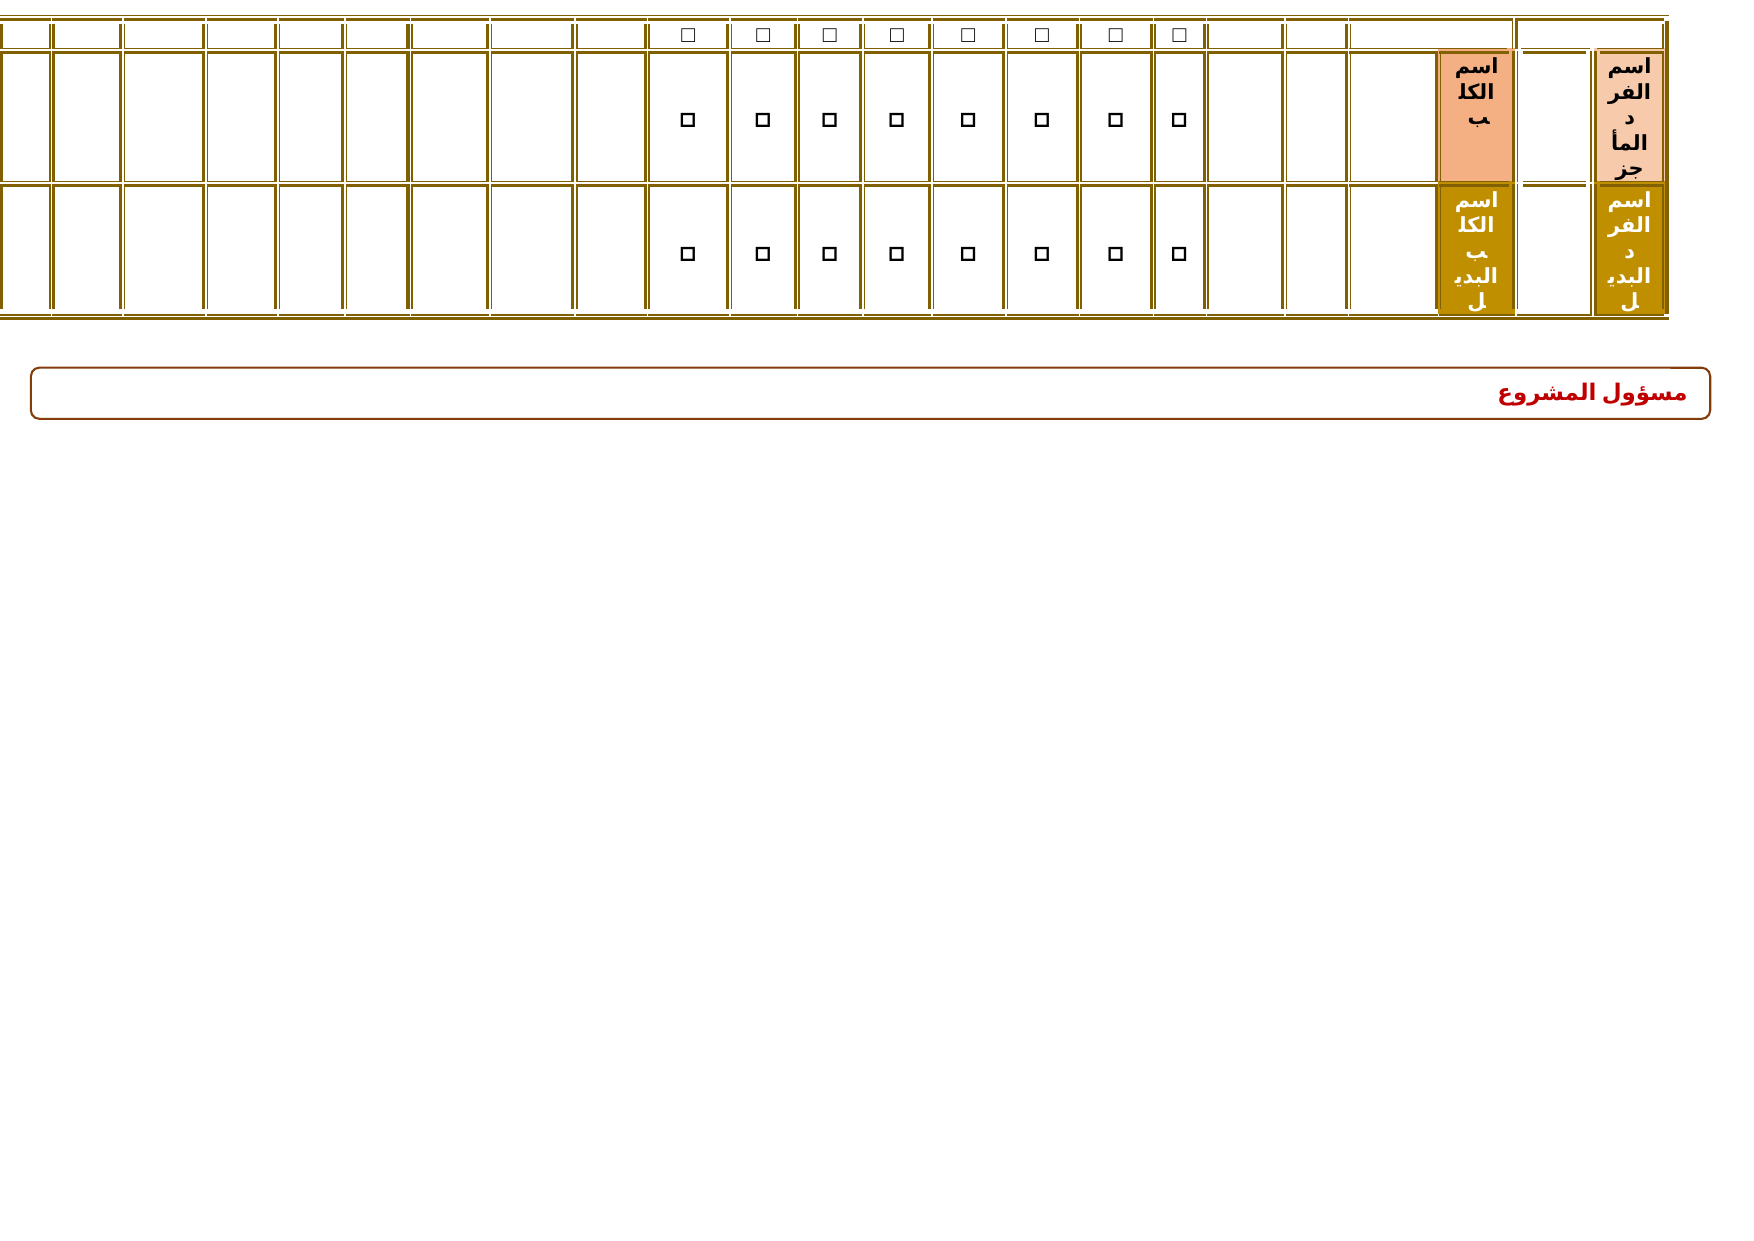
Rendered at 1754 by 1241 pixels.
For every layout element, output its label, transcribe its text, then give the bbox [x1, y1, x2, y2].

table_cell [347, 54, 406, 181]
table_cell [344, 16, 409, 47]
table_cell [52, 187, 122, 314]
table_cell □ [862, 16, 931, 47]
table_cell □ [1082, 54, 1150, 181]
table_cell [1284, 181, 1348, 314]
table_cell □ [729, 16, 797, 47]
table_cell [574, 16, 647, 47]
table_cell □ [931, 16, 1005, 47]
table_cell [125, 54, 202, 181]
table_cell □ [647, 16, 729, 47]
table_cell [122, 16, 205, 47]
table_cell [1515, 48, 1593, 181]
table_cell [1351, 54, 1435, 181]
table_cell [489, 181, 574, 314]
table_cell [578, 54, 644, 181]
table_cell □ [931, 181, 1005, 314]
table_cell [410, 181, 489, 314]
table_cell □ [934, 54, 1002, 181]
table_cell [52, 21, 122, 47]
table_cell □ [800, 54, 859, 181]
table_cell اسم الكلب [1438, 48, 1515, 181]
table_cell □ [865, 54, 928, 181]
table_cell □ [1079, 16, 1153, 47]
table_cell □ [797, 16, 862, 47]
table_cell [55, 54, 119, 181]
table_cell □ [1005, 16, 1079, 47]
table_cell □ [1153, 181, 1206, 314]
table_cell [277, 181, 344, 314]
table_cell اسم الفرد البديل [1594, 181, 1665, 314]
table_cell [122, 181, 205, 314]
table_cell [205, 181, 277, 314]
table_cell [574, 181, 647, 314]
table_cell [0, 181, 52, 314]
table_cell □ [732, 54, 794, 181]
table_cell [344, 181, 409, 314]
table_cell [205, 16, 277, 47]
table_cell [489, 16, 574, 47]
table_cell [1348, 181, 1438, 314]
table_cell □ [647, 181, 729, 314]
table_cell [277, 16, 344, 47]
table_cell [280, 54, 341, 181]
table_cell [413, 54, 486, 181]
table_cell □ [650, 54, 726, 181]
table_cell [1348, 16, 1515, 47]
table_cell [1284, 16, 1348, 47]
table_cell [492, 54, 571, 181]
table_cell [1287, 54, 1345, 181]
table_cell [1206, 181, 1284, 314]
table_cell [0, 16, 52, 47]
table_cell [1515, 181, 1593, 314]
table_cell □ [1079, 181, 1153, 314]
table_cell [208, 54, 274, 181]
table_cell اسم الفرد المأجز [1594, 48, 1665, 181]
table_cell □ [1153, 16, 1206, 47]
table_cell [1209, 54, 1281, 181]
table_cell [1206, 16, 1284, 47]
table_cell اسم الكلب البديل [1438, 181, 1515, 314]
table_cell □ [1005, 181, 1079, 314]
table_cell □ [729, 181, 797, 314]
table_cell [410, 16, 489, 47]
table_cell □ [1156, 54, 1203, 181]
table_cell □ [862, 181, 931, 314]
table_cell □ [1008, 54, 1076, 181]
table_cell [1515, 16, 1665, 47]
table_cell [3, 54, 49, 181]
table_cell □ [797, 181, 862, 314]
